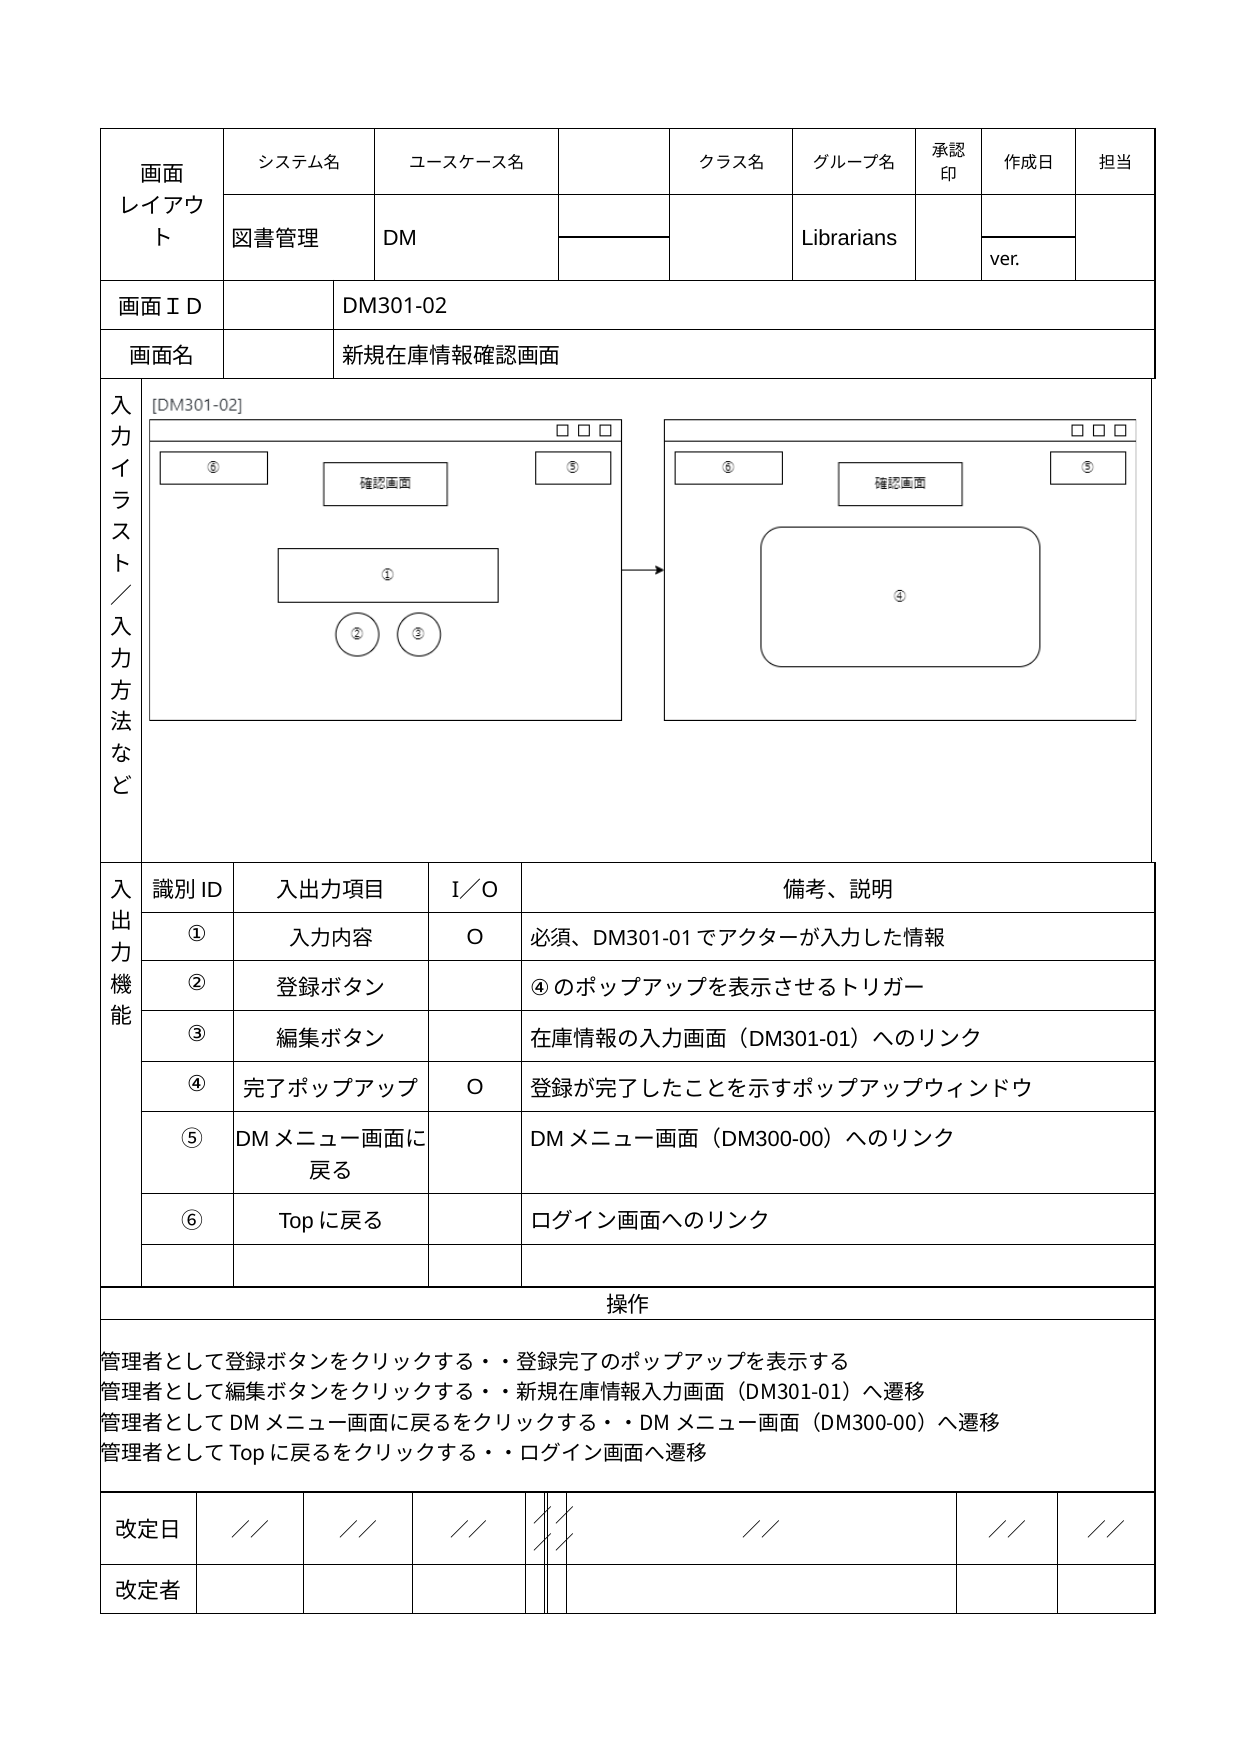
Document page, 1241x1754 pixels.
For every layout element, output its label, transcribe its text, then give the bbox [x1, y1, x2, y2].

table_cell 入出力項目 [234, 863, 428, 912]
table_header ユースケース名 [375, 129, 558, 193]
table_cell 操作 [101, 1288, 1154, 1319]
table_cell ⑥ [142, 1194, 233, 1243]
table_cell [429, 1011, 521, 1061]
table_cell 入出力機能 [101, 863, 141, 1243]
table_cell 入力イラスト／入力方法など [101, 379, 141, 862]
table_cell DMメニュー画面（DM300-00）へのリンク [522, 1112, 1154, 1193]
table_cell [142, 913, 233, 960]
table_cell ／／ [413, 1493, 525, 1563]
table_cell 登録ボタン [234, 961, 428, 1010]
table_cell [234, 1245, 428, 1286]
table_cell 画面名 [101, 330, 223, 378]
table_cell [982, 195, 1075, 236]
table_cell [142, 961, 233, 1010]
table_cell [522, 1245, 1154, 1286]
table_cell 入力内容 [234, 913, 428, 960]
table_cell [429, 961, 521, 1010]
table_cell [526, 1565, 544, 1613]
table_header クラス名 [670, 129, 792, 193]
table_header [559, 129, 669, 193]
table_cell O [429, 913, 521, 960]
table_cell ／／ [567, 1493, 956, 1563]
table_cell ／／ [957, 1493, 1057, 1563]
table_cell [429, 1112, 521, 1193]
picture [149, 387, 1137, 721]
table_cell 新規在庫情報確認画面 [334, 330, 1154, 378]
table_cell [224, 330, 333, 378]
table_cell Topに戻る [234, 1194, 428, 1243]
table_cell ／／ [304, 1493, 412, 1563]
table_cell 改定者 [101, 1565, 196, 1613]
table_cell [957, 1565, 1057, 1613]
table_cell 識別ID [142, 863, 233, 912]
table_cell [413, 1565, 525, 1613]
table_cell [142, 1011, 233, 1061]
table_cell [670, 195, 792, 279]
table_cell DM301-02 [334, 281, 1154, 329]
table_cell ⑤ [142, 1112, 233, 1193]
table_cell [224, 281, 333, 329]
table_cell ／／ [548, 1493, 566, 1563]
table_cell ④のポップアップを表示させるトリガー [522, 961, 1154, 1010]
table_header グループ名 [793, 129, 915, 193]
table_cell O [429, 1062, 521, 1111]
table_header 承認印 [916, 129, 981, 193]
table_cell Librarians [793, 195, 915, 279]
table_cell [1076, 195, 1154, 279]
table_cell [567, 1565, 956, 1613]
table_cell [559, 238, 669, 279]
table_cell ／／ [526, 1493, 544, 1563]
table_cell DMメニュー画面に戻る [234, 1112, 428, 1193]
table_cell ／／ [197, 1493, 303, 1563]
table_cell DM [375, 195, 558, 279]
table_cell [1058, 1565, 1154, 1613]
table_header 画面 レイアウト [101, 129, 223, 279]
table_cell 編集ボタン [234, 1011, 428, 1061]
table_cell [142, 1062, 233, 1111]
table_header 作成日 [982, 129, 1075, 193]
table_cell [548, 1565, 566, 1613]
table_cell [559, 195, 669, 236]
table_cell 改定日 [101, 1493, 196, 1563]
table_cell [916, 195, 981, 279]
table_cell 必須、DM301-01でアクターが入力した情報 [522, 913, 1154, 960]
table_cell [304, 1565, 412, 1613]
table_cell 備考、説明 [522, 863, 1154, 912]
table_cell 完了ポップアップ [234, 1062, 428, 1111]
table_cell 画面ＩＤ [101, 281, 223, 329]
table_header 担当 [1076, 129, 1154, 193]
table_cell ver. [982, 238, 1075, 279]
table_cell [142, 379, 1151, 862]
table_header システム名 [224, 129, 374, 193]
table_cell [101, 1246, 141, 1286]
table_cell 図書管理 [224, 195, 374, 279]
table_cell I／O [429, 863, 521, 912]
table_cell ／／ [1058, 1493, 1154, 1563]
table_cell [197, 1565, 303, 1613]
table_cell [429, 1245, 521, 1286]
table_cell 登録が完了したことを示すポップアップウィンドウ [522, 1062, 1154, 1111]
table_cell 在庫情報の入力画面（DM301-01）へのリンク [522, 1011, 1154, 1061]
table_cell ログイン画面へのリンク [522, 1194, 1154, 1243]
table_cell [429, 1194, 521, 1243]
table_cell [142, 1245, 233, 1286]
